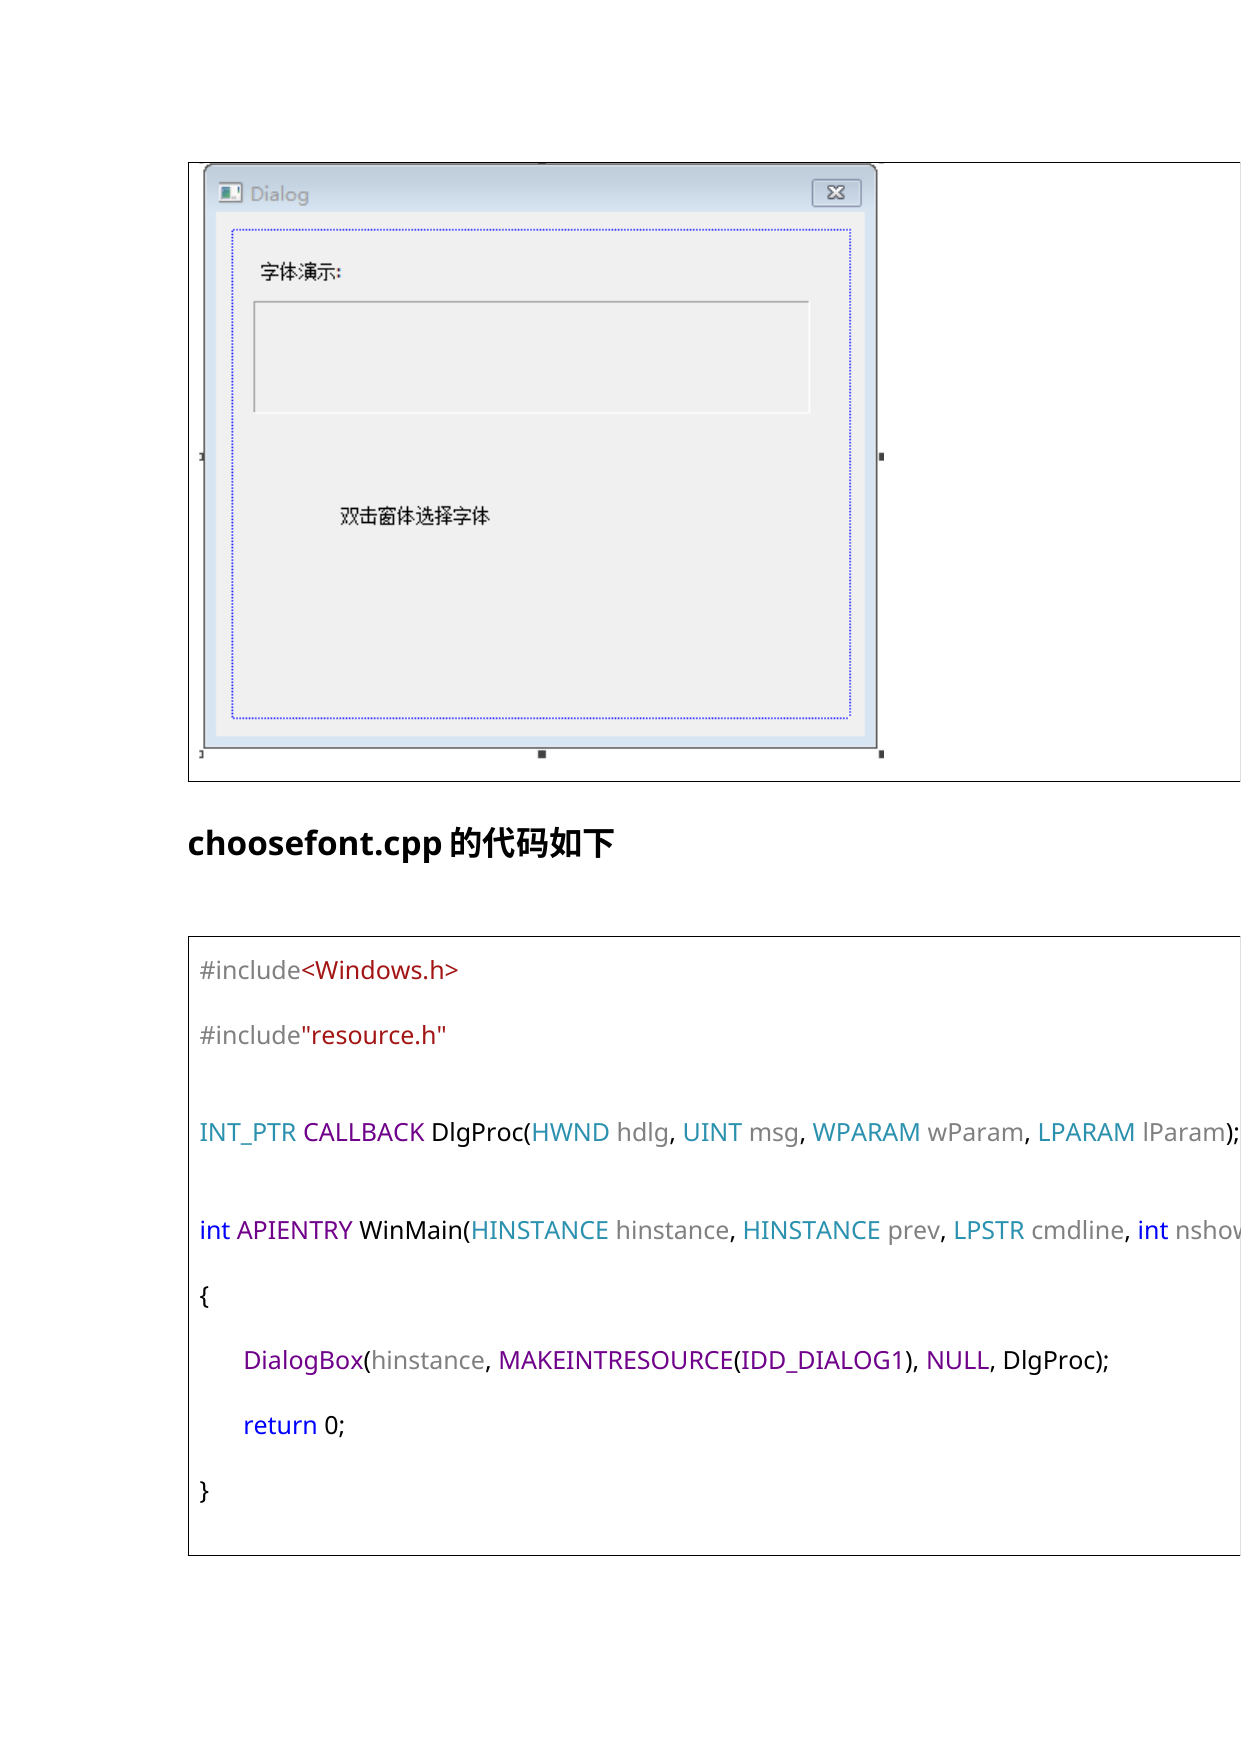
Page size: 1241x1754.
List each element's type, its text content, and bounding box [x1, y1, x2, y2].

subtitle choosefont.cpp的代码如下 [187, 809, 1053, 874]
picture [199, 163, 884, 760]
table_header [189, 163, 1240, 781]
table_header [189, 937, 1240, 1554]
